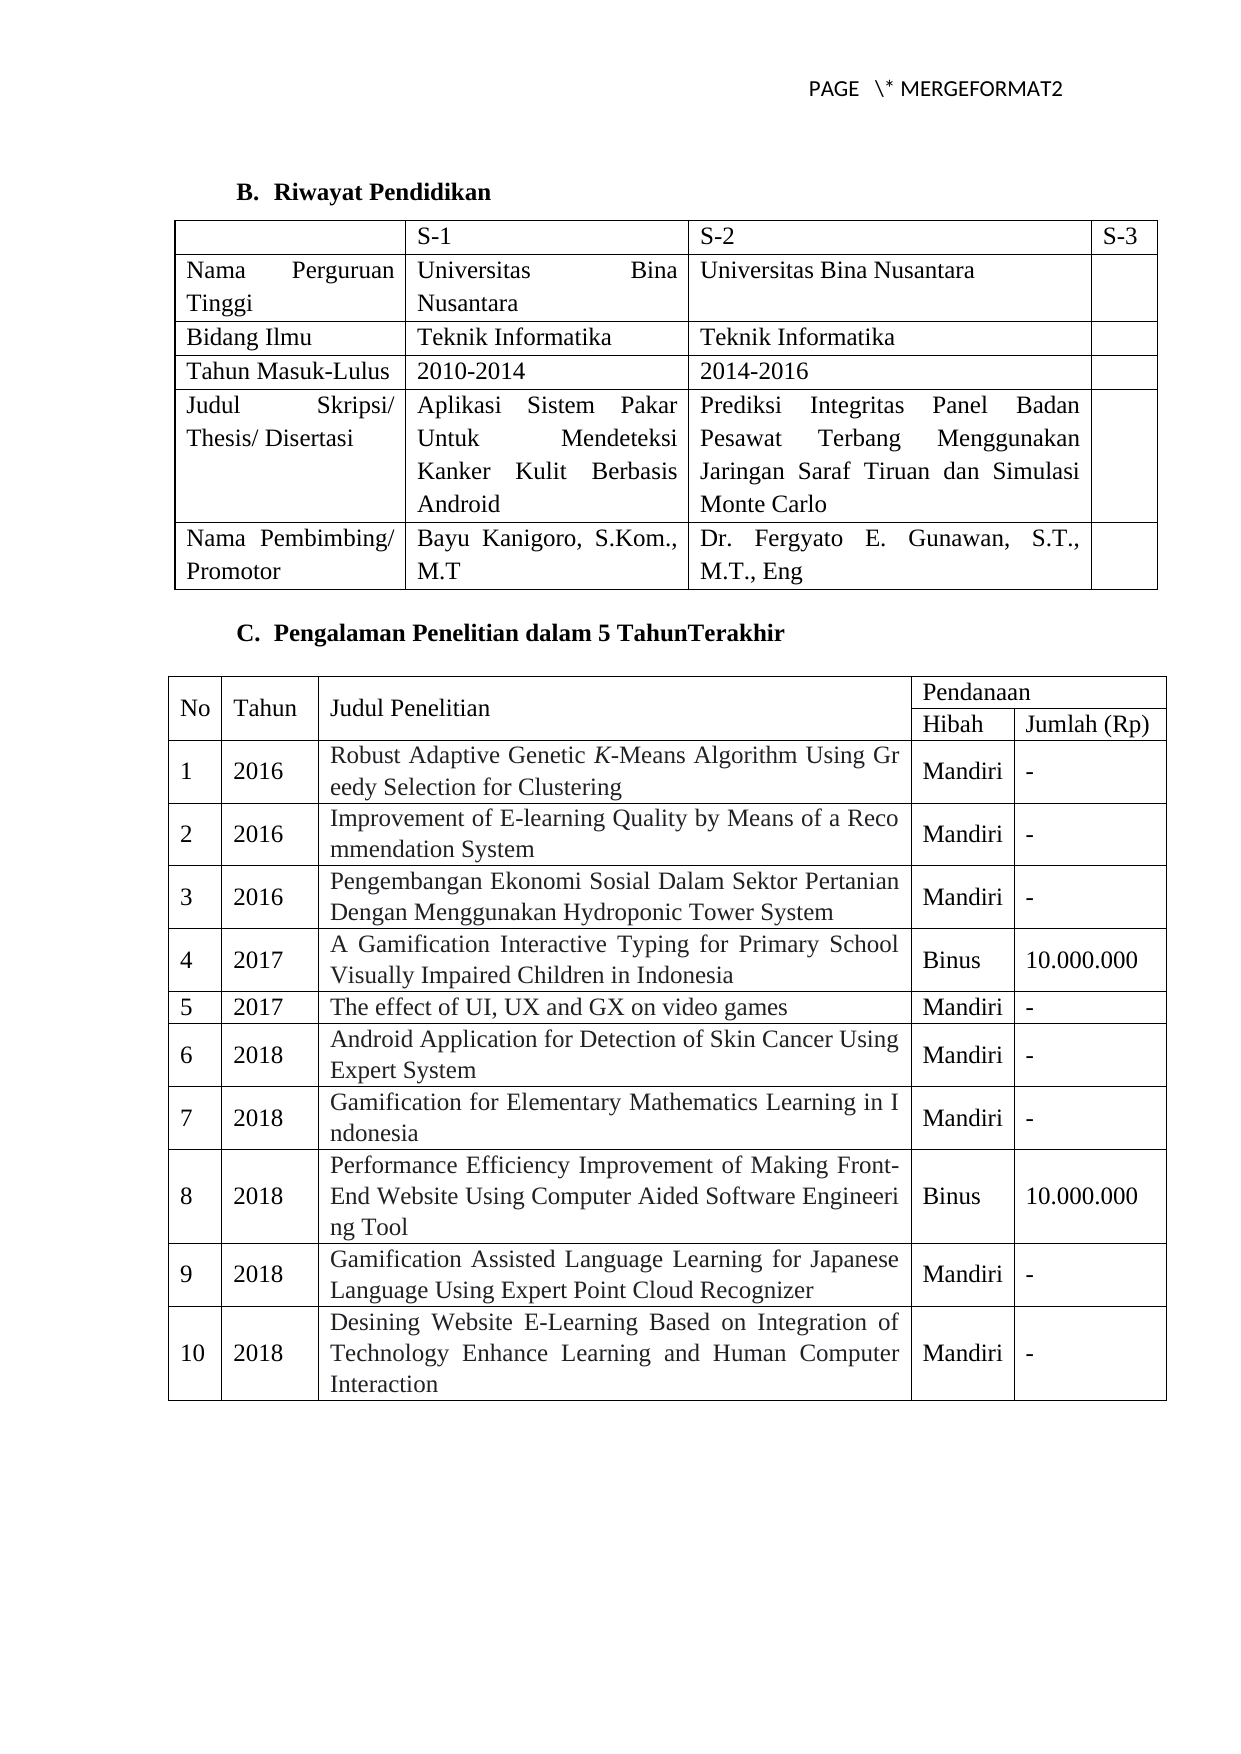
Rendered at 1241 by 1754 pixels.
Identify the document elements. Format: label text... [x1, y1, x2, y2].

table_cell - [1015, 804, 1166, 865]
table_cell Mandiri [912, 1307, 1014, 1400]
table_cell 2017 [222, 992, 318, 1023]
table_cell 9 [169, 1244, 221, 1306]
table_header [176, 221, 405, 254]
table_cell Binus [912, 929, 1014, 991]
table_cell Nama Pembimbing/ Promotor [176, 523, 405, 588]
table_cell 7 [169, 1087, 221, 1149]
table_cell Teknik Informatika [406, 322, 688, 355]
table_cell 2016 [222, 804, 318, 865]
table_cell Judul Skripsi/ Thesis/ Disertasi [176, 390, 405, 522]
table_header S-3 [1092, 221, 1157, 254]
table_cell Jumlah (Rp) [1015, 709, 1166, 739]
table_cell Improvement of E-learning Quality by Means of a Recommendation System [319, 804, 911, 865]
table_cell 10 [169, 1307, 221, 1400]
table_cell [1092, 322, 1157, 355]
table_cell 6 [169, 1024, 221, 1086]
table_cell 2018 [222, 1087, 318, 1149]
table_cell Desining Website E-Learning Based on Integration of Technology Enhance Learning and Human Computer Interaction [319, 1307, 911, 1400]
table_cell - [1015, 1024, 1166, 1086]
table_cell Mandiri [912, 741, 1014, 802]
table_cell 2016 [222, 866, 318, 928]
table_cell Gamification Assisted Language Learning for Japanese Language Using Expert Point Cloud Recognizer [319, 1244, 911, 1306]
table_cell Performance Efficiency Improvement of Making Front-End Website Using Computer Aided Software Engineering Tool [319, 1150, 911, 1243]
table_cell 2 [169, 804, 221, 865]
table_cell 2017 [222, 929, 318, 991]
table_cell The effect of UI, UX and GX on video games [319, 992, 911, 1023]
table_cell 2016 [222, 741, 318, 802]
table_cell Tahun Masuk-Lulus [176, 356, 405, 389]
table_cell 8 [169, 1150, 221, 1243]
table_cell Gamification for Elementary Mathematics Learning in Indonesia [319, 1087, 911, 1149]
table_cell Bayu Kanigoro, S.Kom., M.T [406, 523, 688, 588]
table_cell Mandiri [912, 1244, 1014, 1306]
table_cell 10.000.000 [1015, 1150, 1166, 1243]
table_cell 2010-2014 [406, 356, 688, 389]
table_cell Mandiri [912, 992, 1014, 1023]
table_cell - [1015, 741, 1166, 802]
table_cell - [1015, 1087, 1166, 1149]
table_cell 2014-2016 [689, 356, 1091, 389]
table_cell A Gamification Interactive Typing for Primary School Visually Impaired Children in Indonesia [319, 929, 911, 991]
table_cell Binus [912, 1150, 1014, 1243]
table_cell Prediksi Integritas Panel Badan Pesawat Terbang Menggunakan Jaringan Saraf Tiruan dan Simulasi Monte Carlo [689, 390, 1091, 522]
table_cell 1 [169, 741, 221, 802]
table_header Tahun [222, 677, 318, 739]
table_header Judul Penelitian [319, 677, 911, 739]
table_cell Mandiri [912, 866, 1014, 928]
table_cell 2018 [222, 1244, 318, 1306]
table_cell Mandiri [912, 1087, 1014, 1149]
table_cell Bidang Ilmu [176, 322, 405, 355]
table_cell 2018 [222, 1307, 318, 1400]
table_cell Mandiri [912, 804, 1014, 865]
table_cell - [1015, 1244, 1166, 1306]
table_header Pendanaan [912, 677, 1166, 708]
table_cell - [1015, 1307, 1166, 1400]
table_cell Dr. Fergyato E. Gunawan, S.T., M.T., Eng [689, 523, 1091, 588]
table_cell Mandiri [912, 1024, 1014, 1086]
table_cell Hibah [912, 709, 1014, 739]
table_cell [1092, 390, 1157, 522]
table_cell 2018 [222, 1024, 318, 1086]
table_cell 10.000.000 [1015, 929, 1166, 991]
table_cell 3 [169, 866, 221, 928]
table_cell Universitas Bina Nusantara [689, 255, 1091, 321]
table_cell [1092, 356, 1157, 389]
list Pengalaman Penelitian dalam 5 TahunTerakhir [236, 618, 1063, 647]
table_cell 4 [169, 929, 221, 991]
table_cell Robust Adaptive Genetic K-Means Algorithm Using Greedy Selection for Clustering [319, 741, 911, 802]
table_cell [1092, 255, 1157, 321]
table_cell Nama Perguruan Tinggi [176, 255, 405, 321]
table_cell 5 [169, 992, 221, 1023]
table_cell Aplikasi Sistem Pakar Untuk Mendeteksi Kanker Kulit Berbasis Android [406, 390, 688, 522]
table_header S-1 [406, 221, 688, 254]
table_cell - [1015, 992, 1166, 1023]
table_cell Android Application for Detection of Skin Cancer Using Expert System [319, 1024, 911, 1086]
table_cell - [1015, 866, 1166, 928]
table_cell Universitas Bina Nusantara [406, 255, 688, 321]
table_cell Pengembangan Ekonomi Sosial Dalam Sektor Pertanian Dengan Menggunakan Hydroponic Tower System [319, 866, 911, 928]
table_header No [169, 677, 221, 739]
table_cell [1092, 523, 1157, 588]
table_cell 2018 [222, 1150, 318, 1243]
list Riwayat Pendidikan [236, 177, 1063, 206]
table_header S-2 [689, 221, 1091, 254]
table_cell Teknik Informatika [689, 322, 1091, 355]
